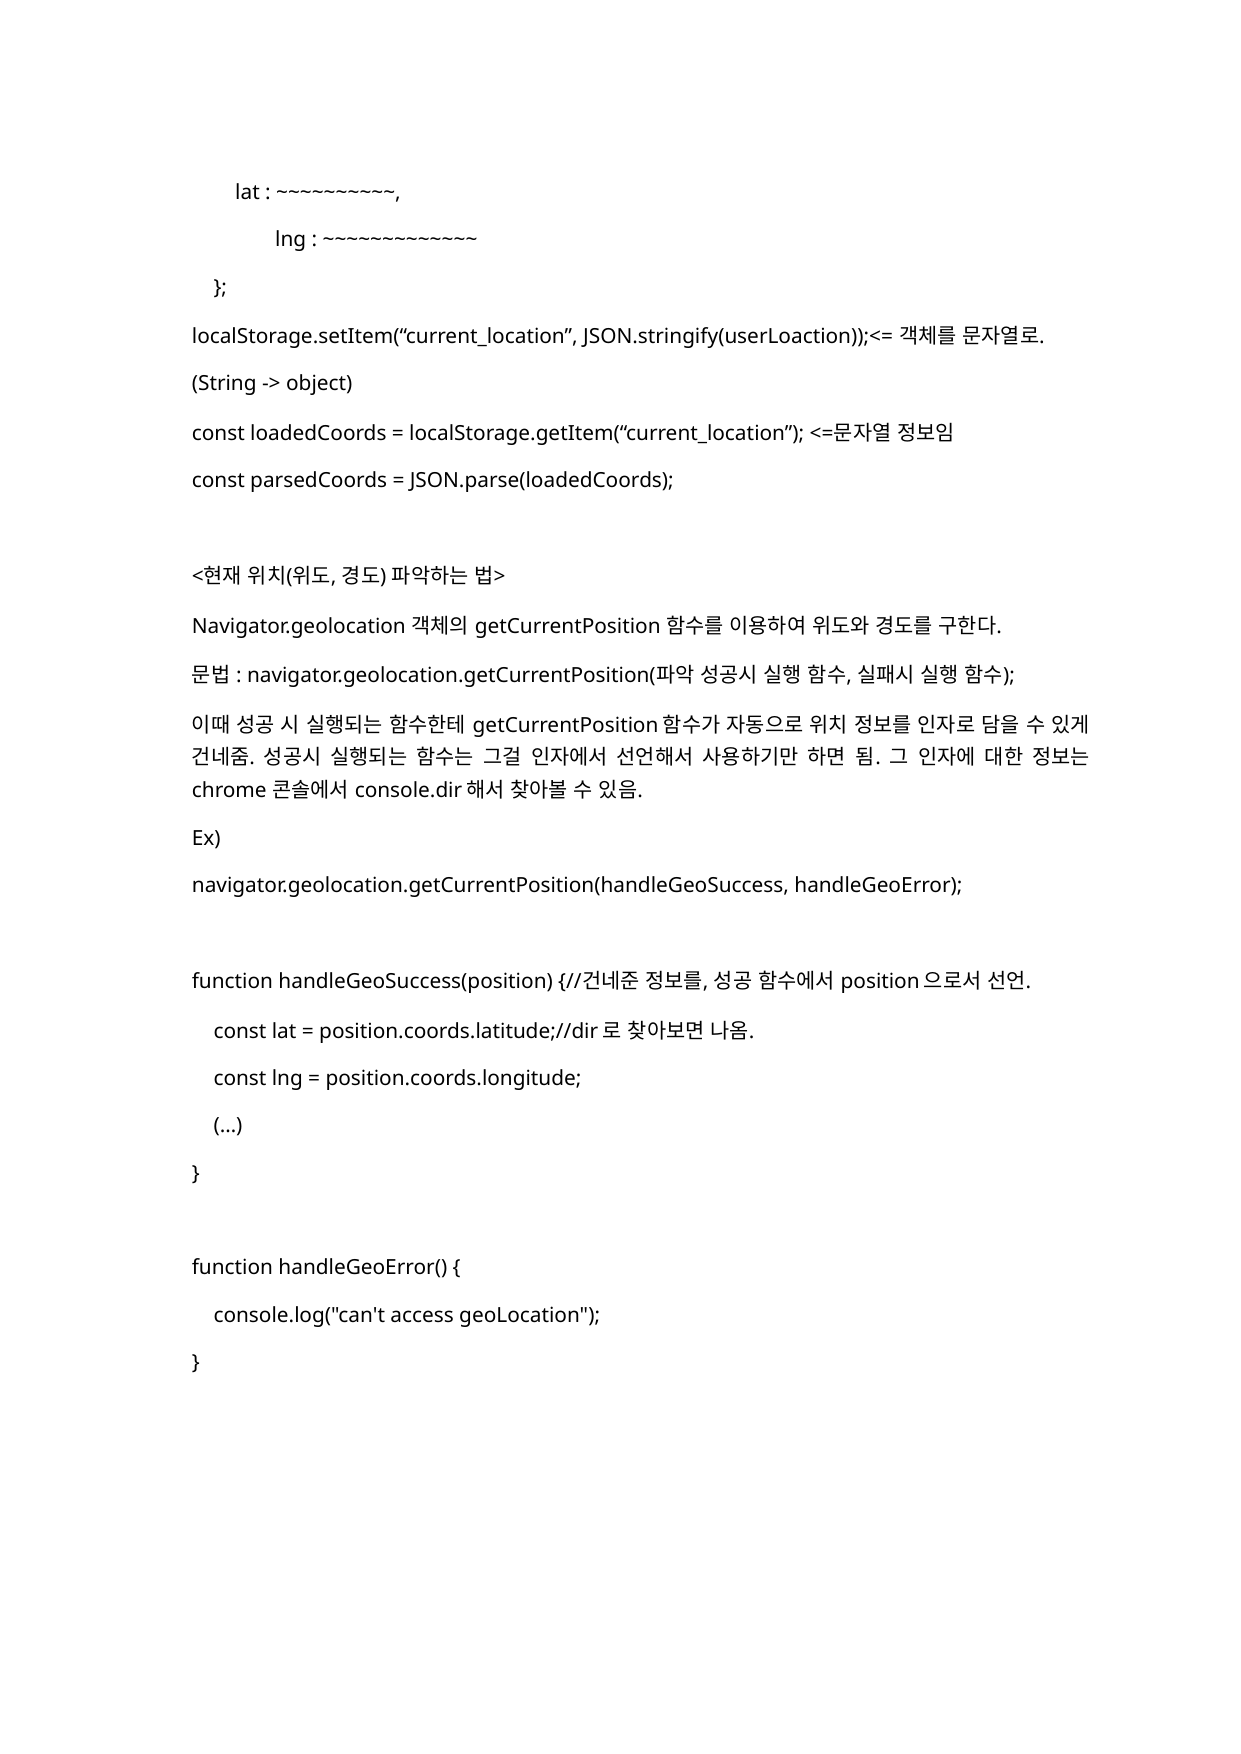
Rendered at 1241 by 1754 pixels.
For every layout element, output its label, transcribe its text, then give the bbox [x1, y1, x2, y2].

text (String -> object) [192, 368, 1090, 397]
text const lng = position.coords.longitude; [192, 1063, 1090, 1092]
text localStorage.setItem(“current_location”, JSON.stringify(userLoaction));<= 객체를 문자열로. [192, 319, 1090, 349]
text const lat = position.coords.latitude;//dir로 찾아보면 나옴. [192, 1014, 1090, 1044]
text }; [192, 272, 1090, 300]
text <현재 위치(위도, 경도) 파악하는 법> [192, 560, 1090, 590]
text lat : ~~~~~~~~~~, [192, 177, 1090, 206]
text function handleGeoSuccess(position) {//건네준 정보를, 성공 함수에서 position으로서 선언. [192, 964, 1090, 995]
text lng : ~~~~~~~~~~~~~ [275, 224, 1090, 253]
text } [192, 1158, 1090, 1186]
text (…) [192, 1111, 1090, 1139]
text 이때 성공 시 실행되는 함수한테 getCurrentPosition함수가 자동으로 위치 정보를 인자로 담을 수 있게 건네줌. 성공시 실행되는 함수는 그걸 인자에서 선언해서 사용하기만 하면 됨. 그 인자에 대한 정보는 chrome 콘솔에서 console.dir해서 찾아볼 수 있음. [192, 708, 1090, 803]
text const loadedCoords = localStorage.getItem(“current_location”); <=문자열 정보임 [192, 416, 1090, 446]
text function handleGeoError() { [192, 1252, 1090, 1281]
text navigator.geolocation.getCurrentPosition(handleGeoSuccess, handleGeoError); [192, 870, 1090, 898]
text Ex) [192, 823, 1090, 851]
text } [192, 1347, 1090, 1375]
text const parsedCoords = JSON.parse(loadedCoords); [192, 465, 1090, 493]
text Navigator.geolocation 객체의 getCurrentPosition 함수를 이용하여 위도와 경도를 구한다. [192, 609, 1090, 639]
text console.log("can't access geoLocation"); [192, 1300, 1090, 1328]
text 문법 : navigator.geolocation.getCurrentPosition(파악 성공시 실행 함수, 실패시 실행 함수); [192, 658, 1090, 689]
